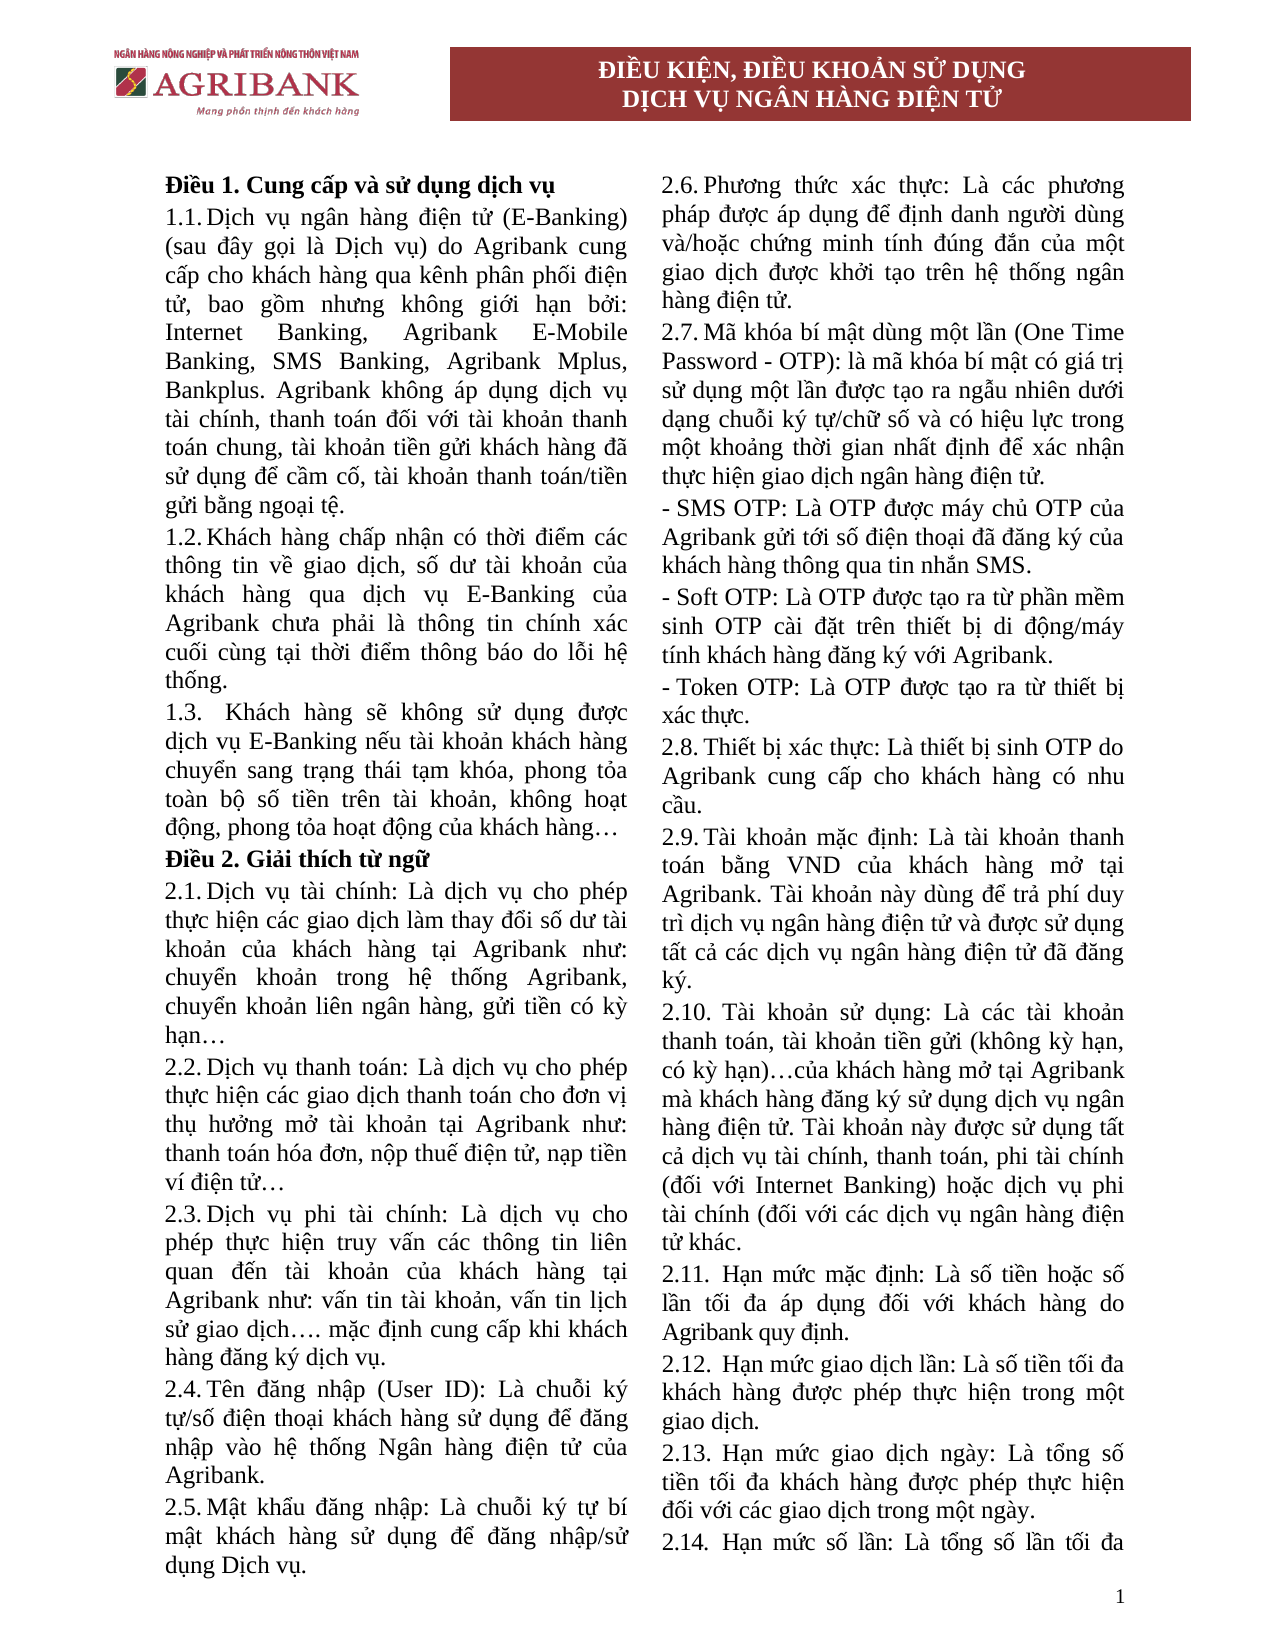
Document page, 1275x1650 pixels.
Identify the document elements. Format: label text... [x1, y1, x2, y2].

list Tài khoản mặc định: Là tài khoản thanh toán bằng VND của khách hàng mở tại Agribank. Tài khoản này dùng để trả phí duy trì dịch vụ ngân hàng điện tử và được sử dụng tất cả các dịch vụ ngân hàng điện tử đã đăng ký. [662, 822, 1125, 994]
list Tên đăng nhập (User ID): Là chuỗi ký tự/số điện thoại khách hàng sử dụng để đăng nhập vào hệ thống Ngân hàng điện tử của Agribank. [164, 1374, 628, 1489]
list Hạn mức mặc định: Là số tiền hoặc số lần tối đa áp dụng đối với khách hàng do Agribank quy định. [662, 1259, 1125, 1346]
list Phương thức xác thực: Là các phương pháp được áp dụng để định danh người dùng và/hoặc chứng minh tính đúng đắn của một giao dịch được khởi tạo trên hệ thống ngân hàng điện tử. [661, 171, 1125, 314]
text Điều 2. Giải thích từ ngữ [165, 844, 628, 873]
text Điều 1. Cung cấp và sử dụng dịch vụ [165, 171, 628, 199]
list Hạn mức giao dịch lần: Là số tiền tối đa khách hàng được phép thực hiện trong một giao dịch. [662, 1349, 1125, 1435]
table_header ĐIỀU KIỆN, ĐIỀU KHOẢN SỬ DỤNG DỊCH VỤ NGÂN HÀNG ĐIỆN TỬ [450, 47, 1191, 121]
list SMS OTP: Là OTP được máy chủ OTP của Agribank gửi tới số điện thoại đã đăng ký của khách hàng thông qua tin nhắn SMS. [662, 493, 1125, 579]
list Hạn mức giao dịch ngày: Là tổng số tiền tối đa khách hàng được phép thực hiện đối với các giao dịch trong một ngày. [662, 1438, 1125, 1524]
table_header [103, 47, 450, 121]
list Dịch vụ thanh toán: Là dịch vụ cho phép thực hiện các giao dịch thanh toán cho đơn vị thụ hưởng mở tài khoản tại Agribank như: thanh toán hóa đơn, nộp thuế điện tử, nạp tiền ví điện tử… [164, 1052, 628, 1196]
list Khách hàng chấp nhận có thời điểm các thông tin về giao dịch, số dư tài khoản của khách hàng qua dịch vụ E-Banking của Agribank chưa phải là thông tin chính xác cuối cùng tại thời điểm thông báo do lỗi hệ thống. [165, 522, 628, 694]
list Dịch vụ tài chính: Là dịch vụ cho phép thực hiện các giao dịch làm thay đổi số dư tài khoản của khách hàng tại Agribank như: chuyển khoản trong hệ thống Agribank, chuyển khoản liên ngân hàng, gửi tiền có kỳ hạn… [164, 876, 628, 1049]
list Mã khóa bí mật dùng một lần (One Time Password - OTP): là mã khóa bí mật có giá trị sử dụng một lần được tạo ra ngẫu nhiên dưới dạng chuỗi ký tự/chữ số và có hiệu lực trong một khoảng thời gian nhất định để xác nhận thực hiện giao dịch ngân hàng điện tử. [661, 317, 1125, 490]
list Soft OTP: Là OTP được tạo ra từ phần mềm sinh OTP cài đặt trên thiết bị di động/máy tính khách hàng đăng ký với Agribank. [662, 582, 1125, 669]
picture [114, 47, 360, 116]
list Token OTP: Là OTP được tạo ra từ thiết bị xác thực. [662, 672, 1125, 729]
list Thiết bị xác thực: Là thiết bị sinh OTP do Agribank cung cấp cho khách hàng có nhu cầu. [661, 732, 1125, 819]
list Dịch vụ ngân hàng điện tử (E-Banking) (sau đây gọi là Dịch vụ) do Agribank cung cấp cho khách hàng qua kênh phân phối điện tử, bao gồm nhưng không giới hạn bởi: Internet Banking, Agribank E-Mobile Banking, SMS Banking, Agribank Mplus, Bankplus. Agribank không áp dụng dịch vụ tài chính, thanh toán đối với tài khoản thanh toán chung, tài khoản tiền gửi khách hàng đã sử dụng để cầm cố, tài khoản thanh toán/tiền gửi bằng ngoại tệ. [165, 202, 628, 519]
list Hạn mức số lần: Là tổng số lần tối đa khách hàng được phép thực hiện các giao dịch trong một ngày. [662, 1527, 1125, 1556]
list Dịch vụ phi tài chính: Là dịch vụ cho phép thực hiện truy vấn các thông tin liên quan đến tài khoản của khách hàng tại Agribank như: vấn tin tài khoản, vấn tin lịch sử giao dịch…. mặc định cung cấp khi khách hàng đăng ký dịch vụ. [164, 1199, 628, 1371]
list Khách hàng sẽ không sử dụng được dịch vụ E-Banking nếu tài khoản khách hàng chuyển sang trạng thái tạm khóa, phong tỏa toàn bộ số tiền trên tài khoản, không hoạt động, phong tỏa hoạt động của khách hàng… [165, 697, 628, 841]
list Mật khẩu đăng nhập: Là chuỗi ký tự bí mật khách hàng sử dụng để đăng nhập/sử dụng Dịch vụ. [164, 1492, 628, 1579]
list Tài khoản sử dụng: Là các tài khoản thanh toán, tài khoản tiền gửi (không kỳ hạn, có kỳ hạn)…của khách hàng mở tại Agribank mà khách hàng đăng ký sử dụng dịch vụ ngân hàng điện tử. Tài khoản này được sử dụng tất cả dịch vụ tài chính, thanh toán, phi tài chính (đối với Internet Banking) hoặc dịch vụ phi tài chính (đối với các dịch vụ ngân hàng điện tử khác. [662, 997, 1125, 1256]
